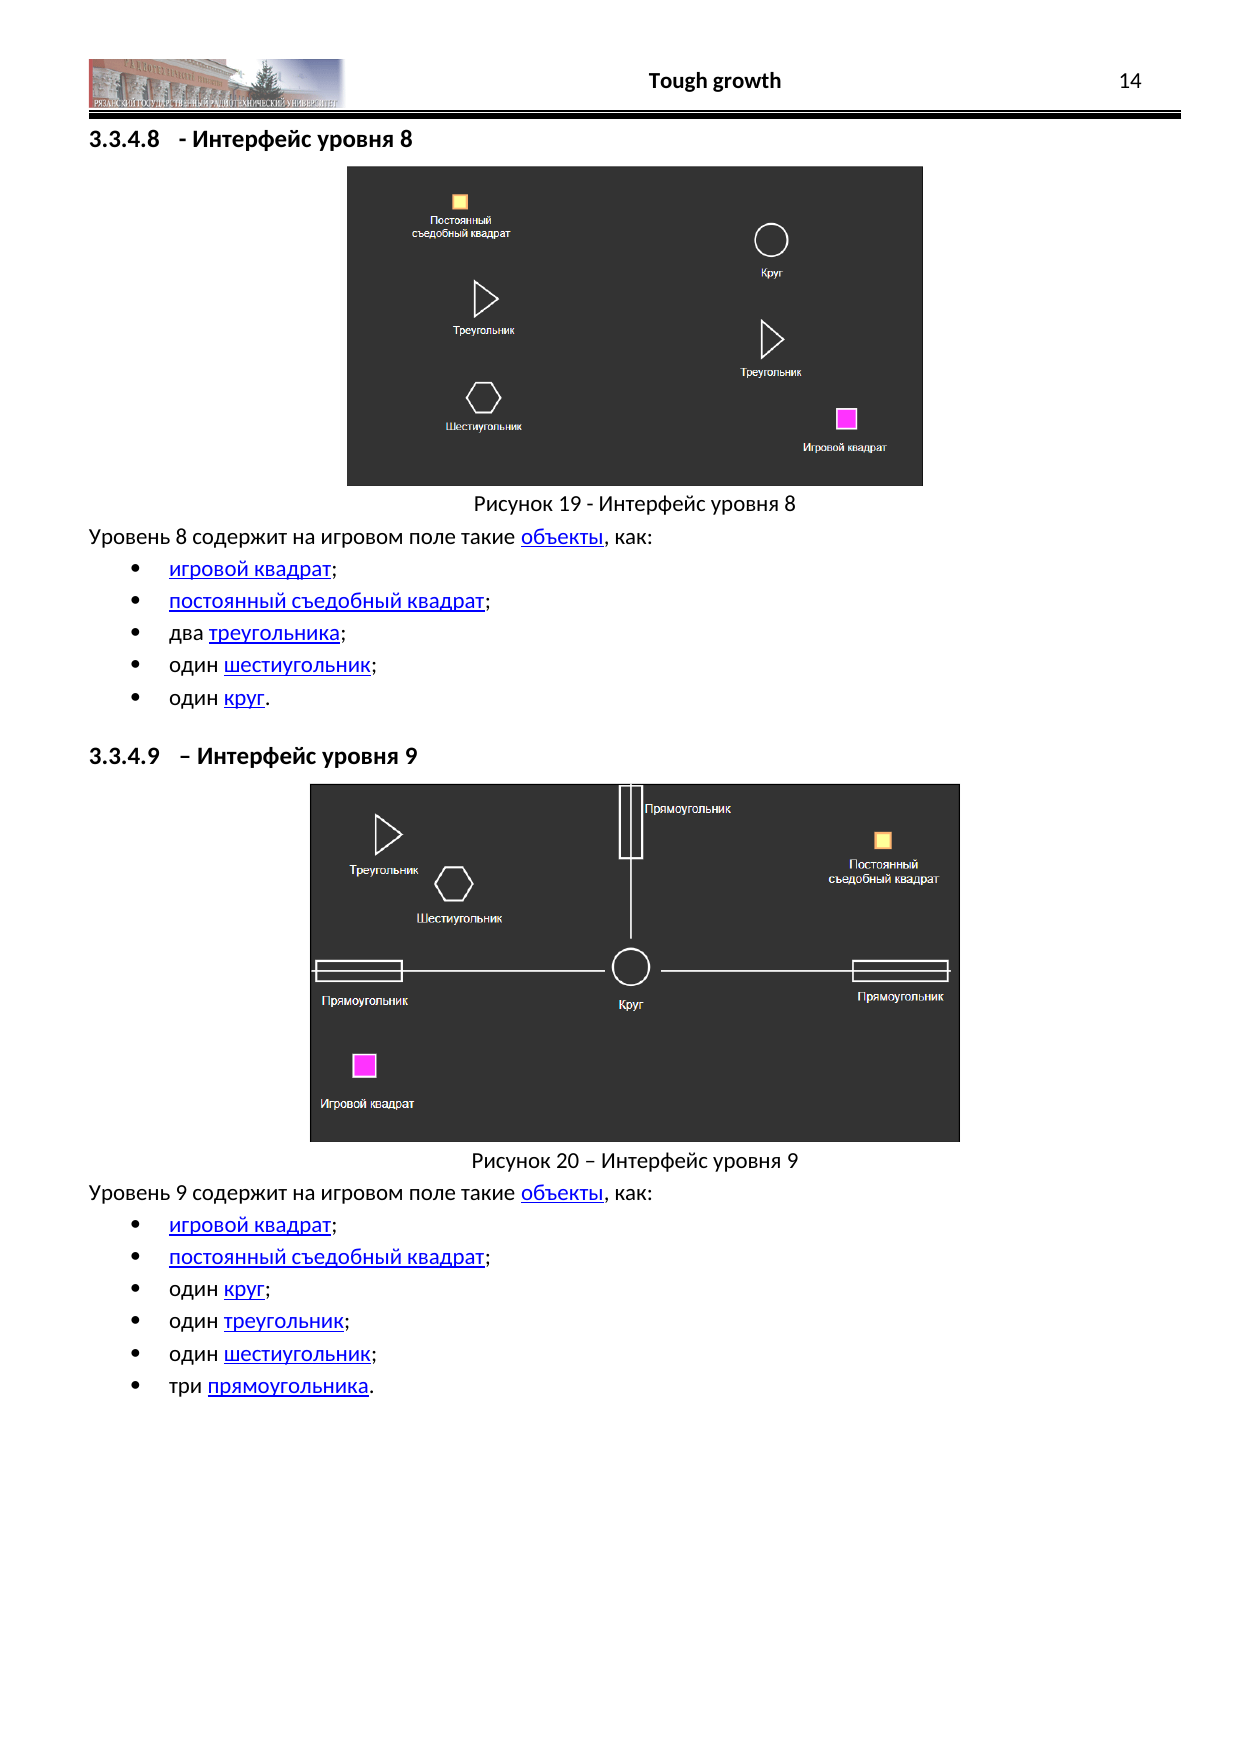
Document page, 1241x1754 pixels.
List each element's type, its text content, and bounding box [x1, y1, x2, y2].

list игровой квадрат; [131, 1210, 1181, 1238]
list один круг. [131, 683, 1181, 711]
subtitle Интерфейс уровня 9 [89, 740, 1181, 770]
list игровой квадрат; [131, 554, 1181, 582]
list постоянный съедобный квадрат; [131, 586, 1181, 614]
list два треугольника; [131, 618, 1181, 646]
text Уровень 8 содержит на игровом поле такие объекты, как: [89, 522, 1181, 550]
list три прямоугольника. [131, 1371, 1181, 1399]
list один шестиугольник; [131, 651, 1181, 678]
subtitle Интерфейс уровня 8 [89, 123, 1181, 154]
picture [88, 59, 346, 108]
text Рисунок 20 – Интерфейс уровня 9 [89, 1146, 1181, 1174]
list один треугольник; [131, 1307, 1181, 1335]
list один круг; [131, 1274, 1181, 1302]
text Рисунок 19 - Интерфейс уровня 8 [89, 489, 1181, 518]
text Уровень 9 содержит на игровом поле такие объекты, как: [89, 1178, 1181, 1206]
list один шестиугольник; [131, 1339, 1181, 1367]
picture [309, 781, 961, 1142]
list постоянный съедобный квадрат; [131, 1242, 1181, 1270]
picture [347, 164, 923, 486]
